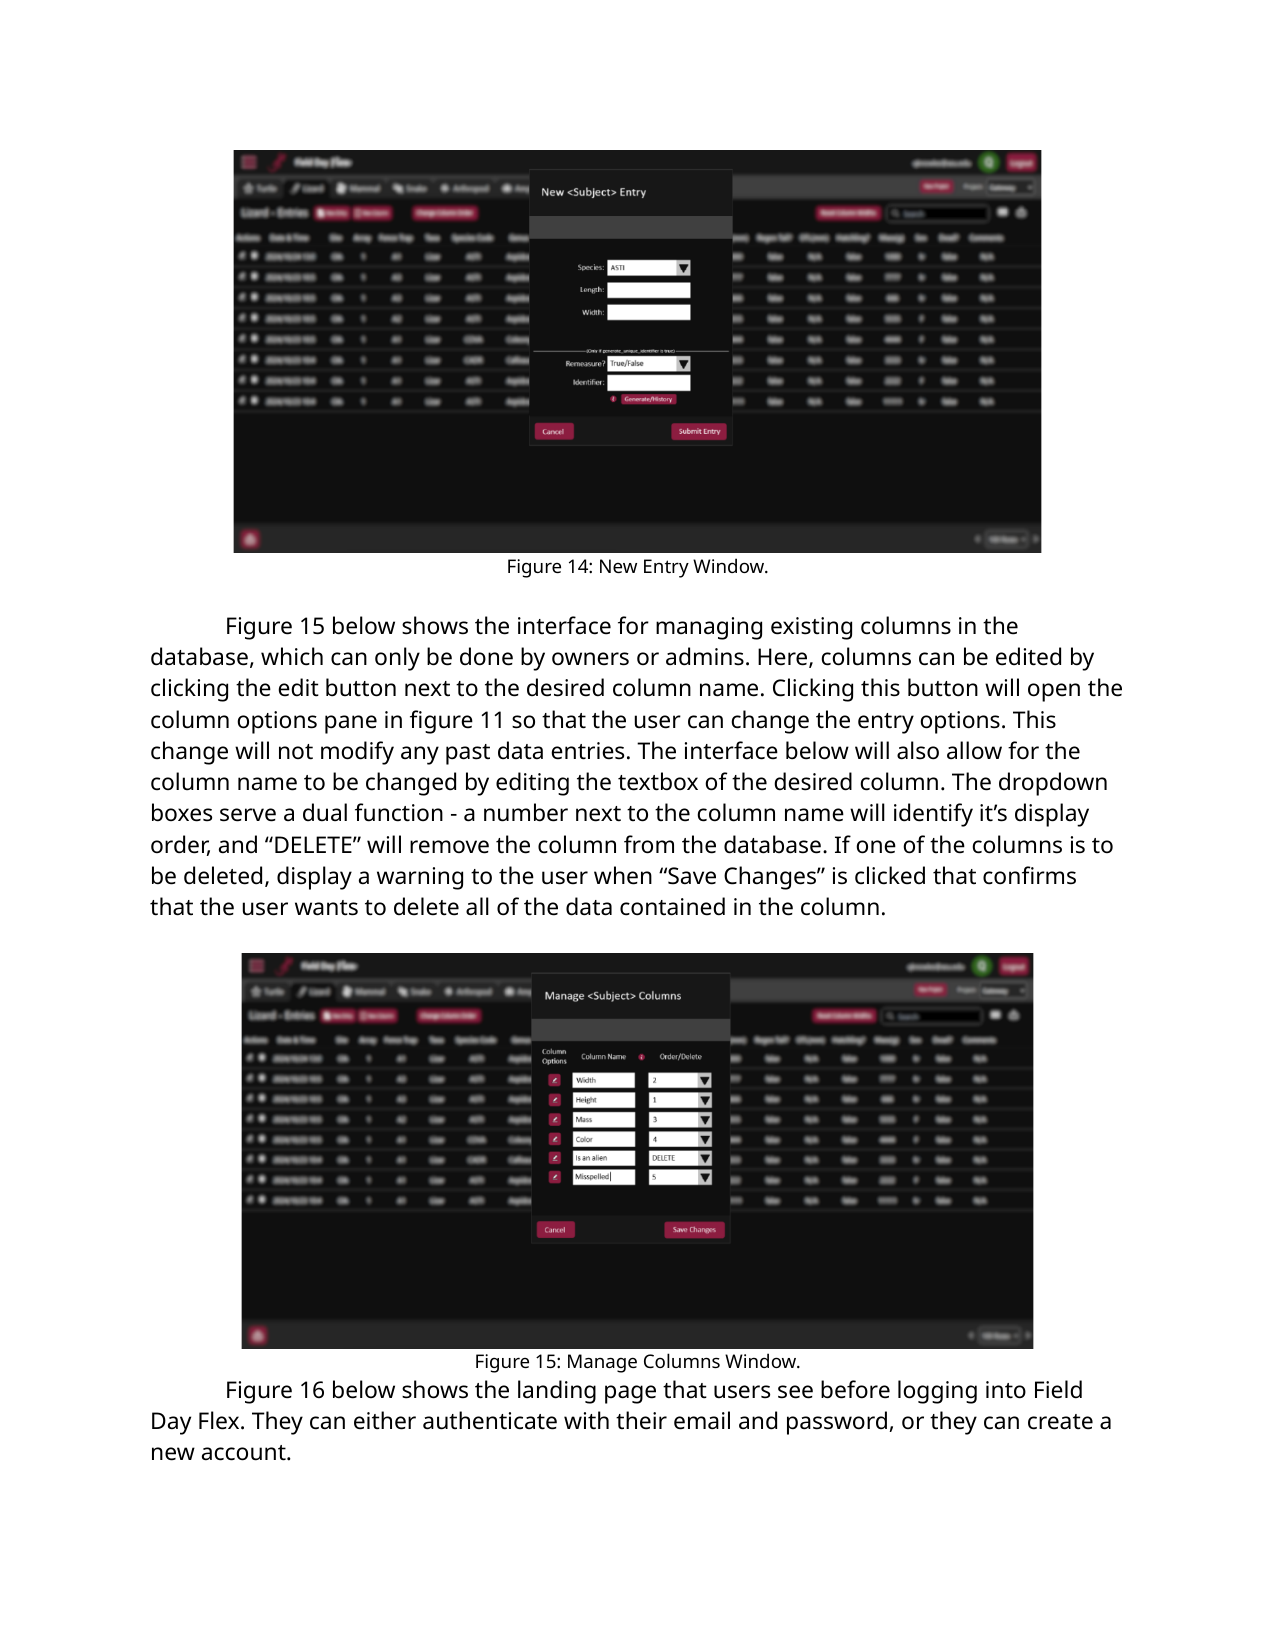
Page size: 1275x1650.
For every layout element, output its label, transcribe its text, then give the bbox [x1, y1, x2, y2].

text Figure 15 below shows the interface for managing existing columns in the database, which can only be done by owners or admins. Here, columns can be edited by clicking the edit button next to the desired column name. Clicking this button will open the column options pane in figure 11 so that the user can change the entry options. This change will not modify any past data entries. The interface below will also allow for the column name to be changed by editing the textbox of the desired column. The dropdown boxes serve a dual function - a number next to the column name will identify it’s display order, and “DELETE” will remove the column from the database. If one of the columns is to be deleted, display a warning to the user when “Save Changes” is clicked that confirms that the user wants to delete all of the data contained in the column. [150, 610, 1125, 922]
picture [241, 953, 1034, 1349]
picture [233, 150, 1042, 553]
text Figure 14: New Entry Window. [150, 553, 1125, 578]
text Figure 15: Manage Columns Window. [150, 1348, 1125, 1374]
text Figure 16 below shows the landing page that users see before logging into Field Day Flex. They can either authenticate with their email and password, or they can create a new account. [150, 1374, 1125, 1468]
